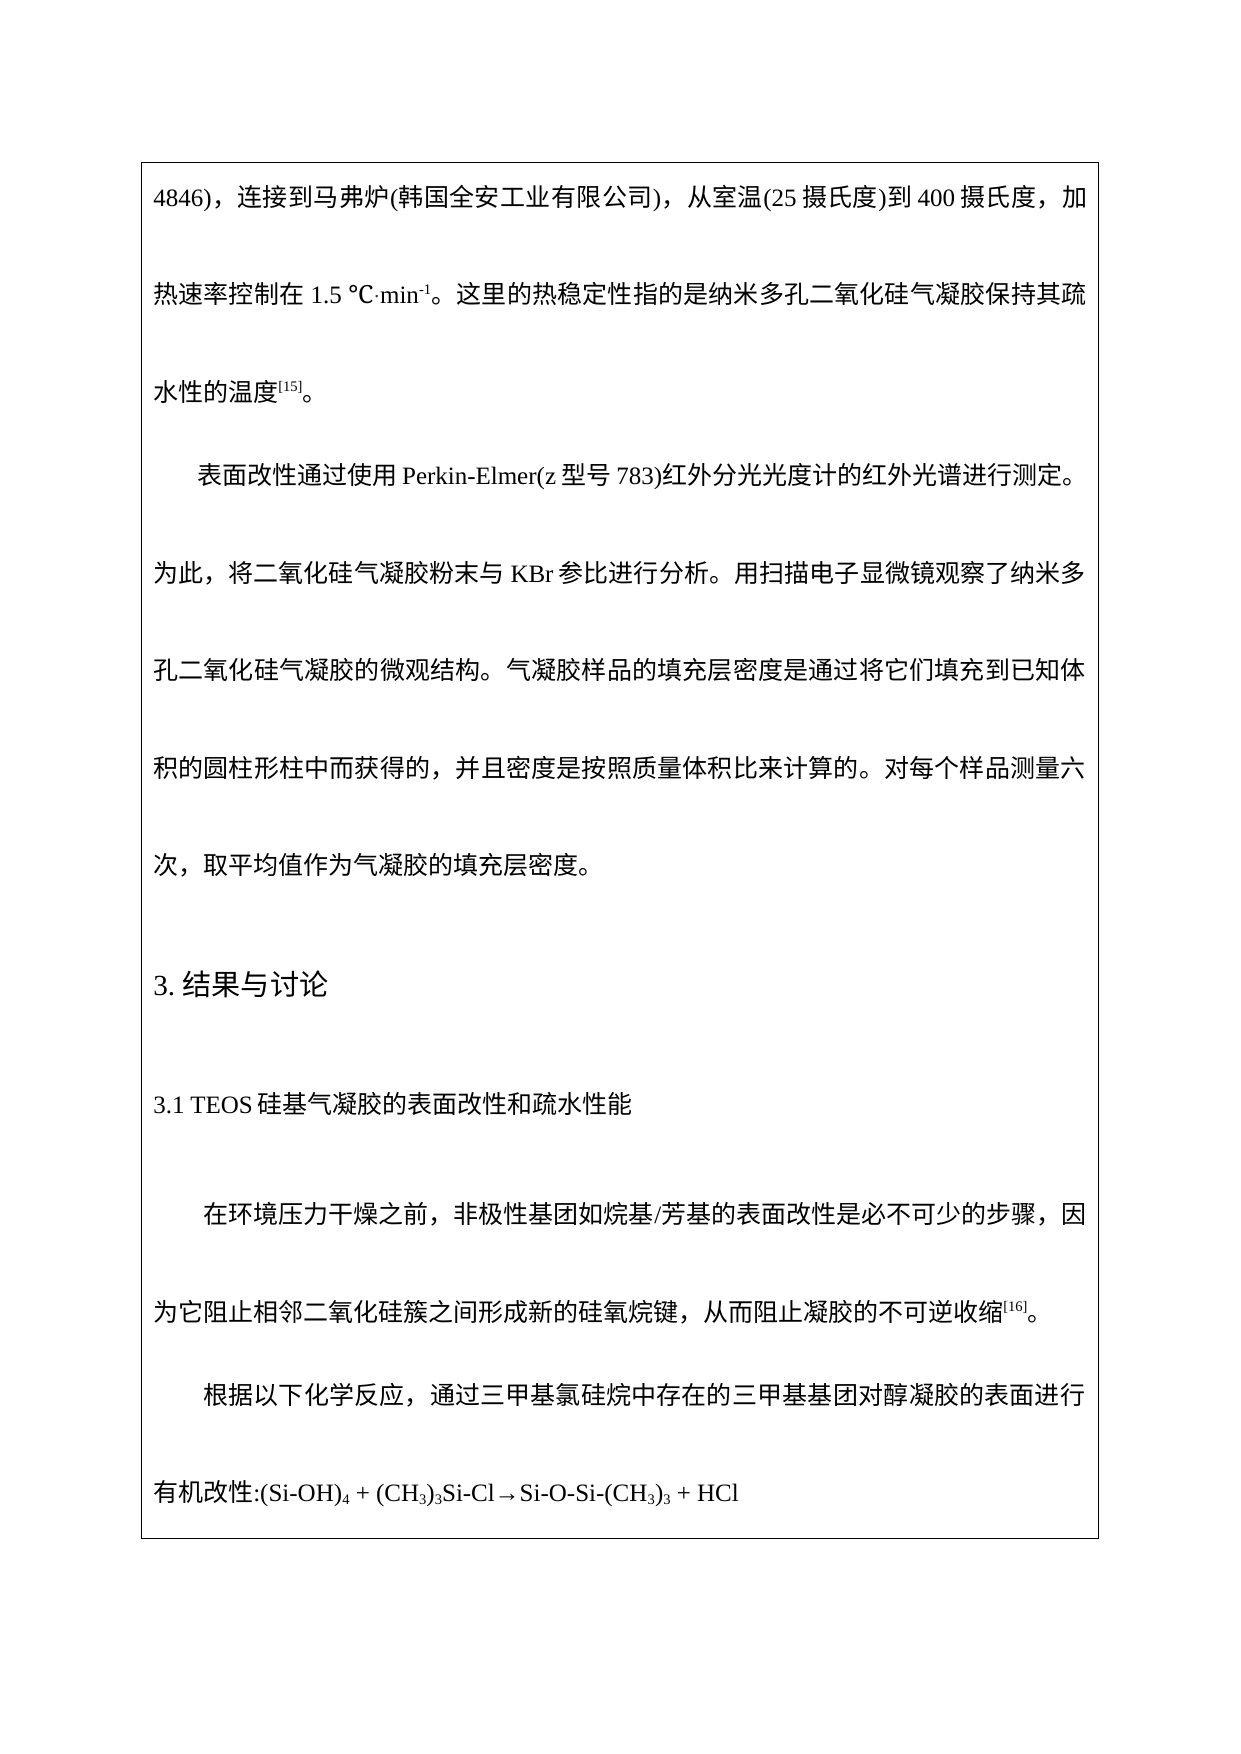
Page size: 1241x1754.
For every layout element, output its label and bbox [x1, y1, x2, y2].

table_cell [142, 163, 1098, 1538]
